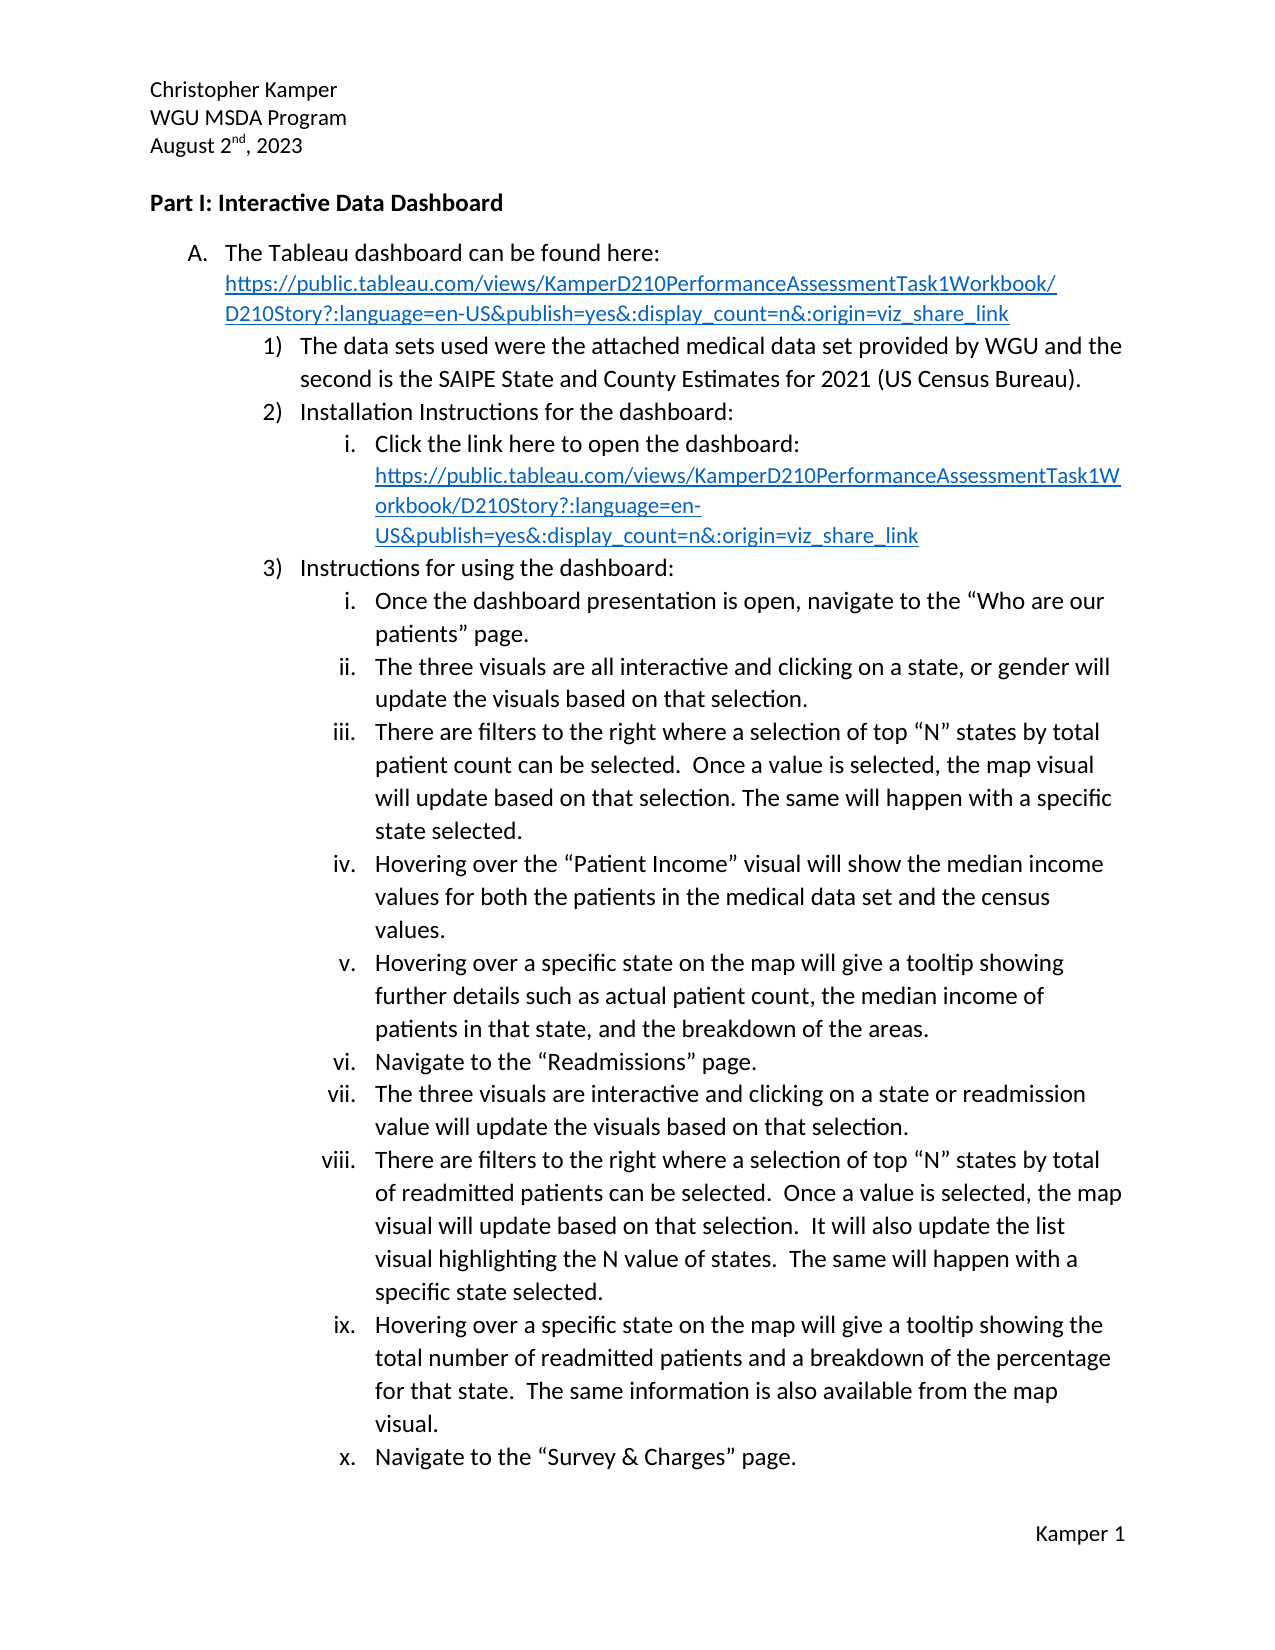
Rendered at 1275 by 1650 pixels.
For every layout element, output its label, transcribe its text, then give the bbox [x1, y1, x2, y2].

list There are filters to the right where a selection of top “N” states by total patient count can be selected. Once a value is selected, the map visual will update based on that selection. The same will happen with a specific state selected. [356, 716, 1125, 846]
list Navigate to the “Survey & Charges” page. [356, 1441, 1125, 1471]
list Instructions for using the dashboard: [262, 552, 1125, 582]
list Navigate to the “Readmissions” page. [356, 1046, 1125, 1076]
list Installation Instructions for the dashboard: [262, 396, 1125, 426]
list The Tableau dashboard can be found here: https://public.tableau.com/views/KamperD210PerformanceAssessmentTask1Workbook/D210Story?:language=en-US&publish=yes&:display_count=n&:origin=viz_share_link [187, 237, 1125, 328]
list Hovering over a specific state on the map will give a tooltip showing further details such as actual patient count, the median income of patients in that state, and the breakdown of the areas. [356, 947, 1125, 1043]
list Hovering over the “Patient Income” visual will show the median income values for both the patients in the medical data set and the census values. [356, 848, 1125, 944]
list The three visuals are interactive and clicking on a state or readmission value will update the visuals based on that selection. [356, 1078, 1125, 1142]
list Click the link here to open the dashboard: https://public.tableau.com/views/KamperD210PerformanceAssessmentTask1Workbook/D210Story?:language=en-US&publish=yes&:display_count=n&:origin=viz_share_link [356, 428, 1125, 550]
list Hovering over a specific state on the map will give a tooltip showing the total number of readmitted patients and a breakdown of the percentage for that state. The same information is also available from the map visual. [356, 1309, 1125, 1438]
list There are filters to the right where a selection of top “N” states by total of readmitted patients can be selected. Once a value is selected, the map visual will update based on that selection. It will also update the list visual highlighting the N value of states. The same will happen with a specific state selected. [356, 1144, 1125, 1307]
text Part I: Interactive Data Dashboard [150, 187, 1125, 218]
list The three visuals are all interactive and clicking on a state, or gender will update the visuals based on that selection. [356, 651, 1125, 714]
list Once the dashboard presentation is open, navigate to the “Who are our patients” page. [356, 585, 1125, 648]
list The data sets used were the attached medical data set provided by WGU and the second is the SAIPE State and County Estimates for 2021 (US Census Bureau). [262, 330, 1125, 393]
